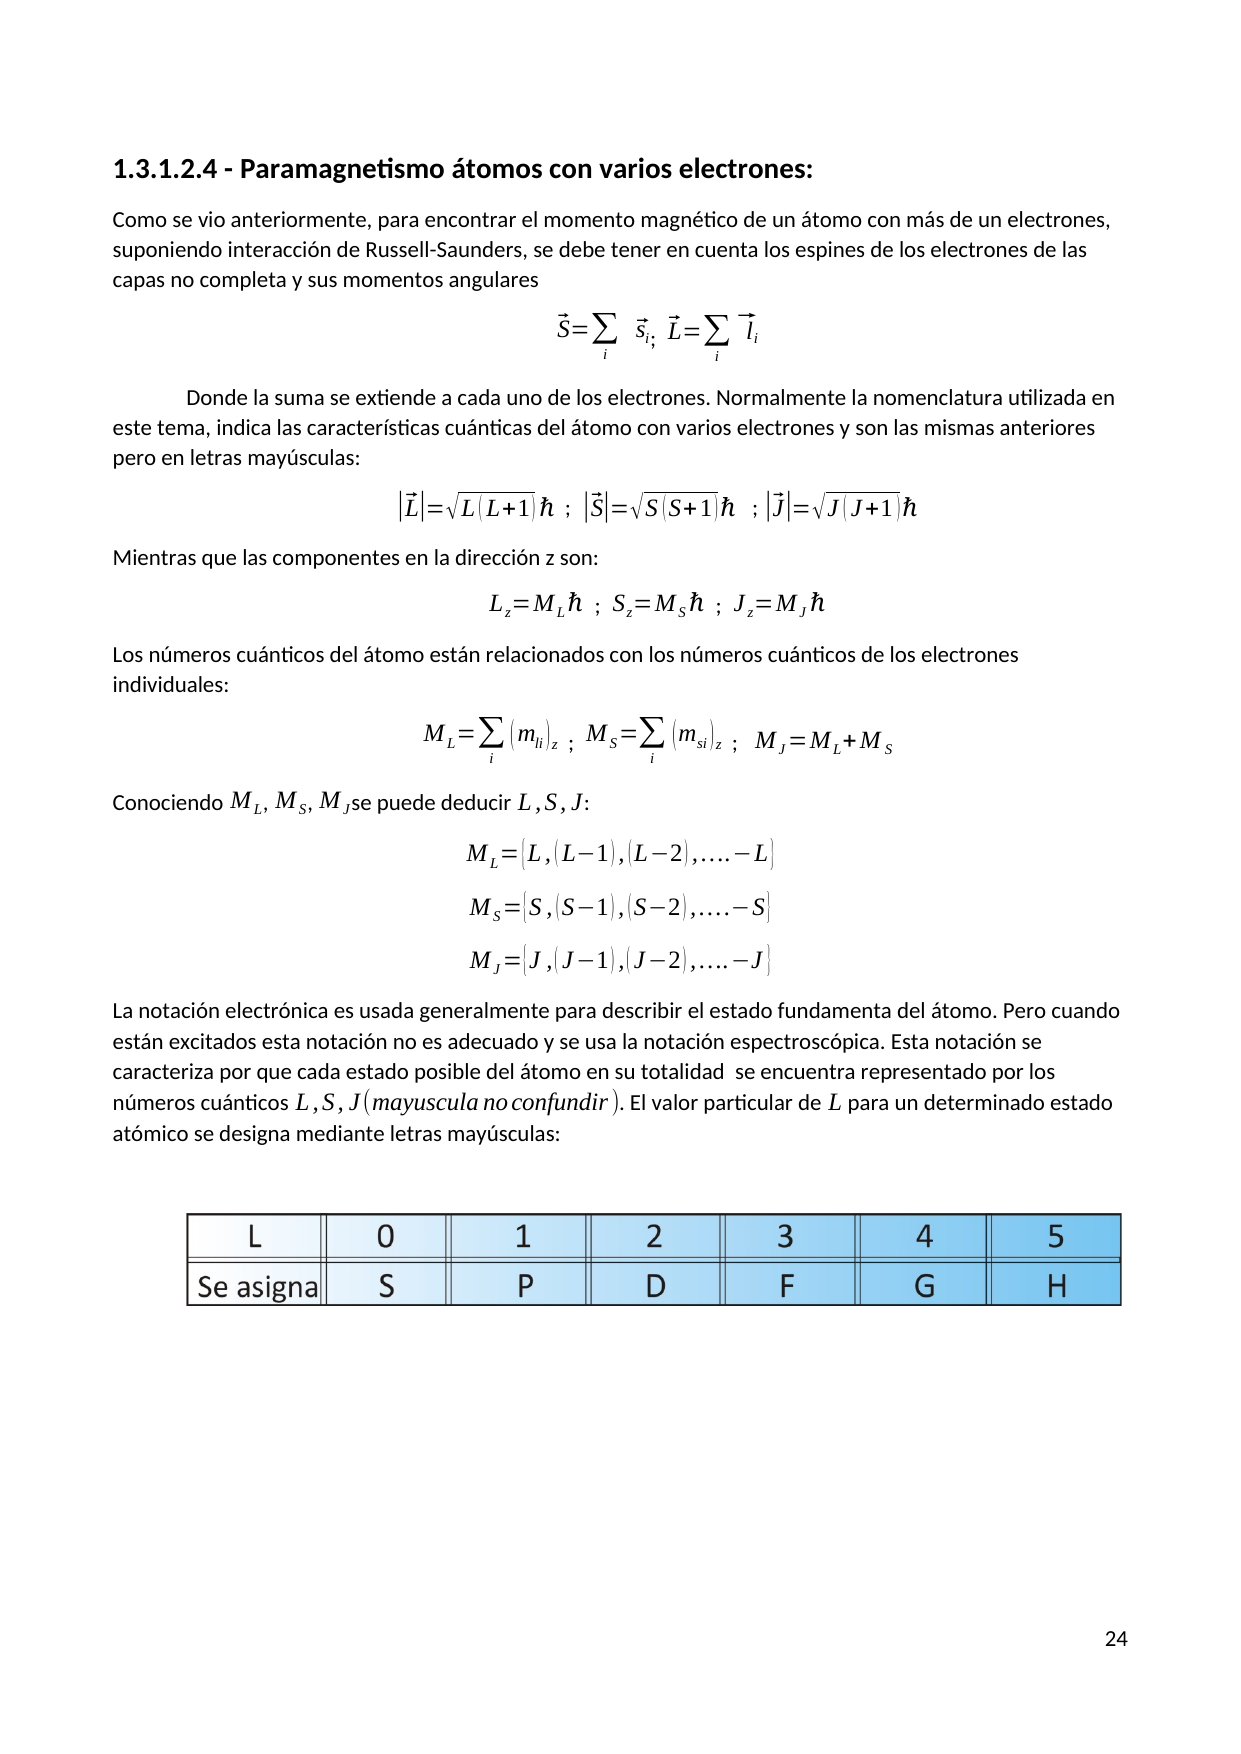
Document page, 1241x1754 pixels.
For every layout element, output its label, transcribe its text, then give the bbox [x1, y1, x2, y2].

text 1.3.1.2.4 - Paramagnetismo átomos con varios electrones: [112, 150, 1128, 186]
text ; ; [112, 589, 1128, 621]
text Los números cuánticos del átomo están relacionados con los números cuánticos de los electrones individuales: [112, 640, 1128, 698]
text Como se vio anteriormente, para encontrar el momento magnético de un átomo con más de un electrones, suponiendo interacción de Russell-Saunders, se debe tener en cuenta los espines de los electrones de las capas no completa y sus momentos angulares [112, 205, 1128, 293]
text ; ; [112, 717, 1128, 768]
text ; [112, 312, 1128, 364]
text Donde la suma se extiende a cada uno de los electrones. Normalmente la nomenclatura utilizada en este tema, indica las características cuánticas del átomo con varios electrones y son las mismas anteriores pero en letras mayúsculas: [112, 383, 1128, 471]
picture [186, 1213, 1122, 1306]
text Conociendo , , se puede deducir : [112, 786, 1128, 818]
text La notación electrónica es usada generalmente para describir el estado fundamenta del átomo. Pero cuando están excitados esta notación no es adecuado y se usa la notación espectroscópica. Esta notación se caracteriza por que cada estado posible del átomo en su totalidad se encuentra representado por los números cuánticos . El valor particular de para un determinado estado atómico se designa mediante letras mayúsculas: [112, 997, 1128, 1147]
text Mientras que las componentes en la dirección z son: [112, 543, 1128, 571]
text ; ; [112, 490, 1128, 524]
